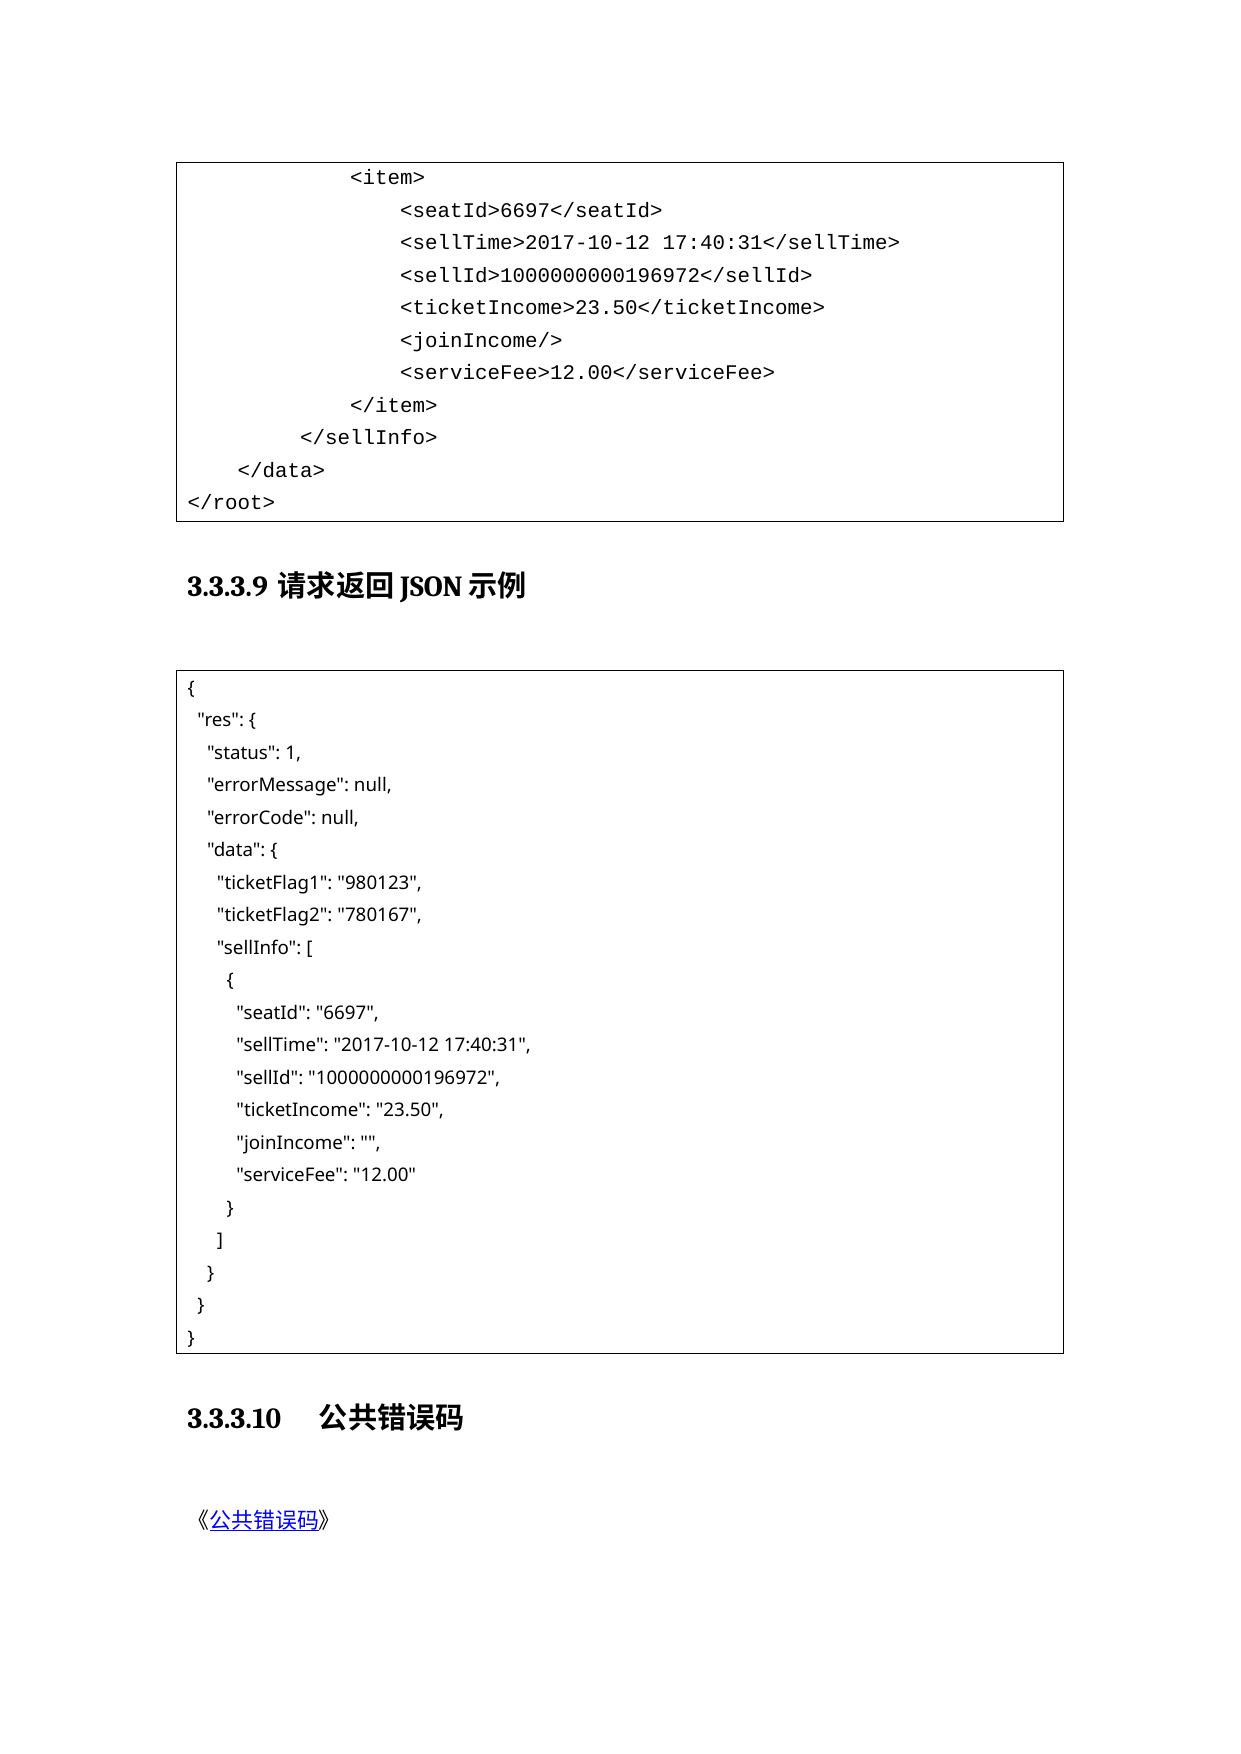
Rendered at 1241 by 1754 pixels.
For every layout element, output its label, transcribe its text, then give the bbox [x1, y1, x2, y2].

text 《公共错误码》 [187, 1502, 1053, 1535]
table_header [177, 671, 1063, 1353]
subtitle 公共错误码 [187, 1383, 1053, 1448]
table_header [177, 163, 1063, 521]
subtitle 请求返回JSON示例 [187, 551, 1053, 616]
